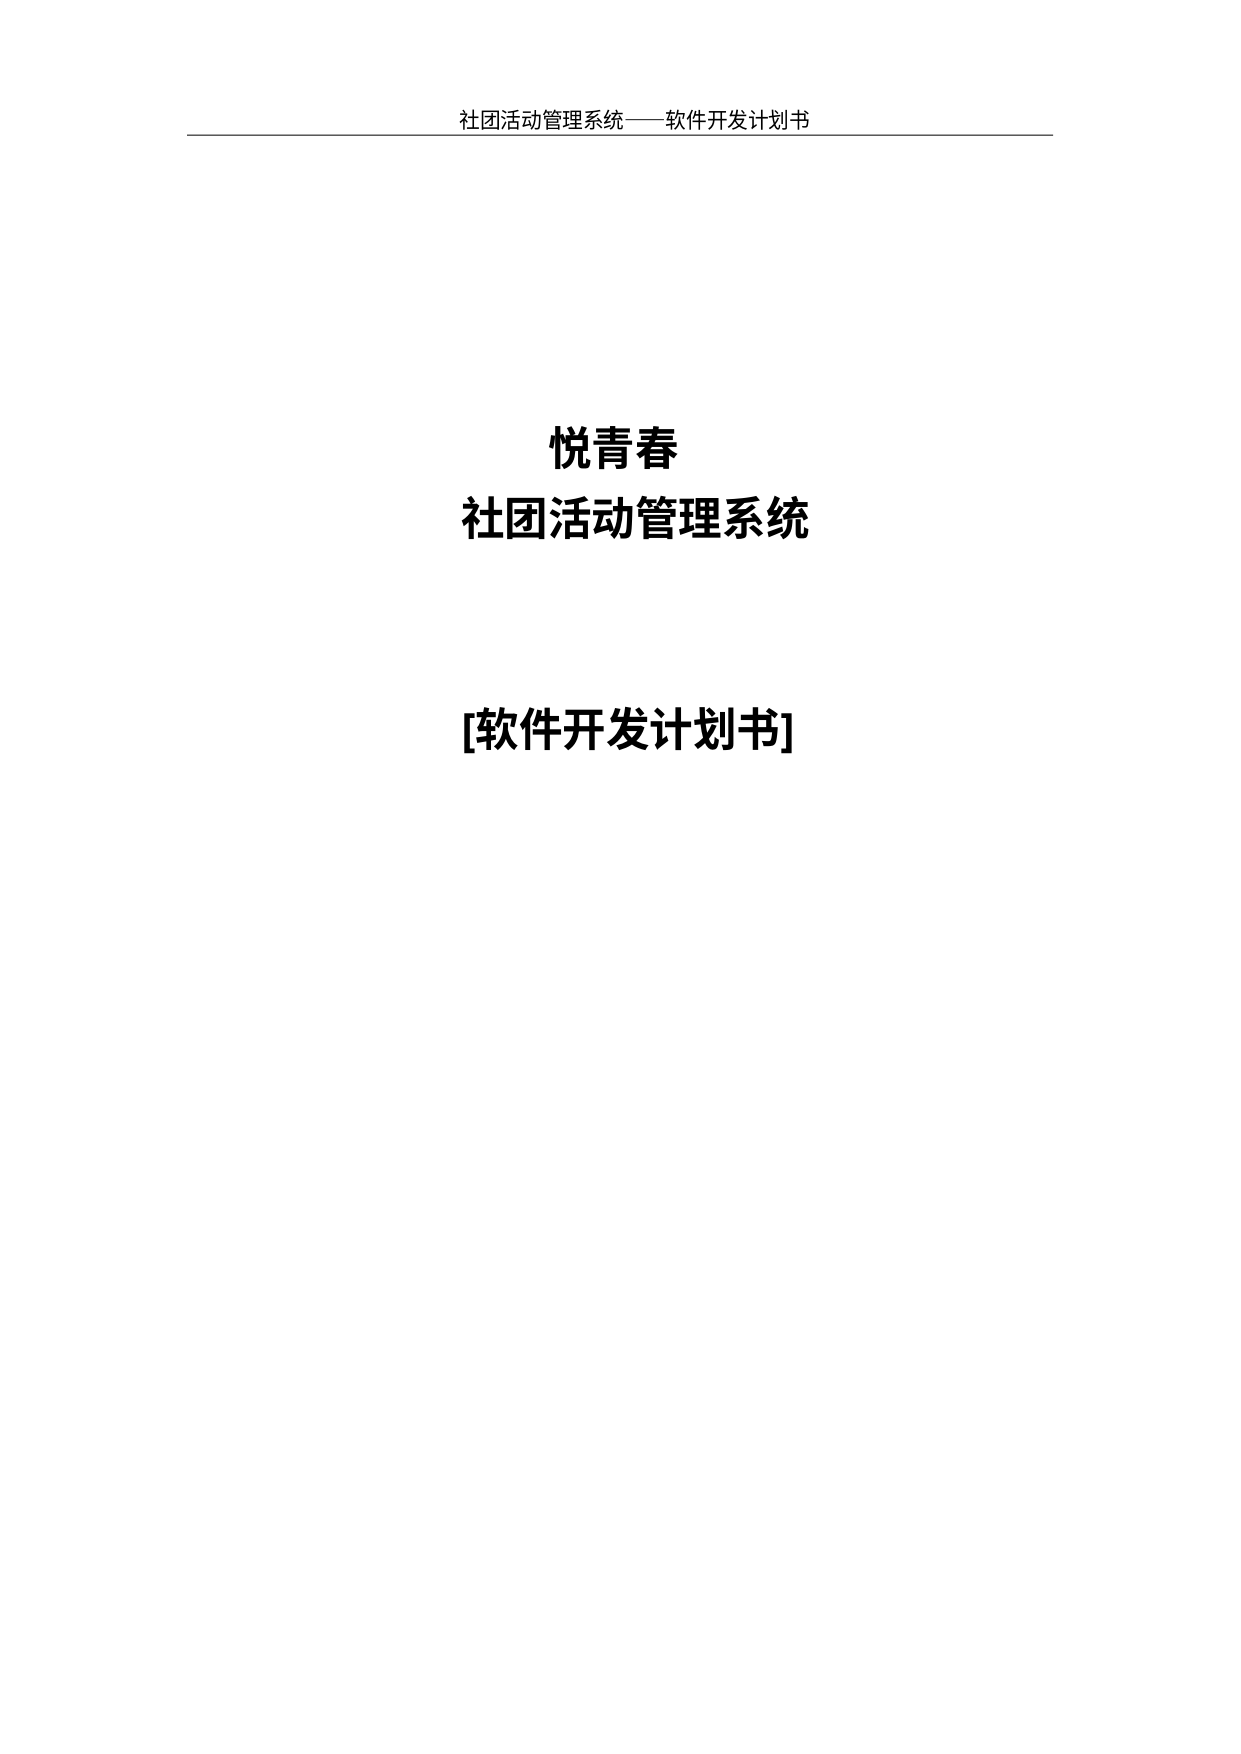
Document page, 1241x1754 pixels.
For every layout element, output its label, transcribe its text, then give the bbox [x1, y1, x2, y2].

title 悦青春 [461, 412, 1223, 479]
title 社团活动管理系统 [461, 482, 1223, 549]
title [软件开发计划书] [461, 694, 1223, 760]
